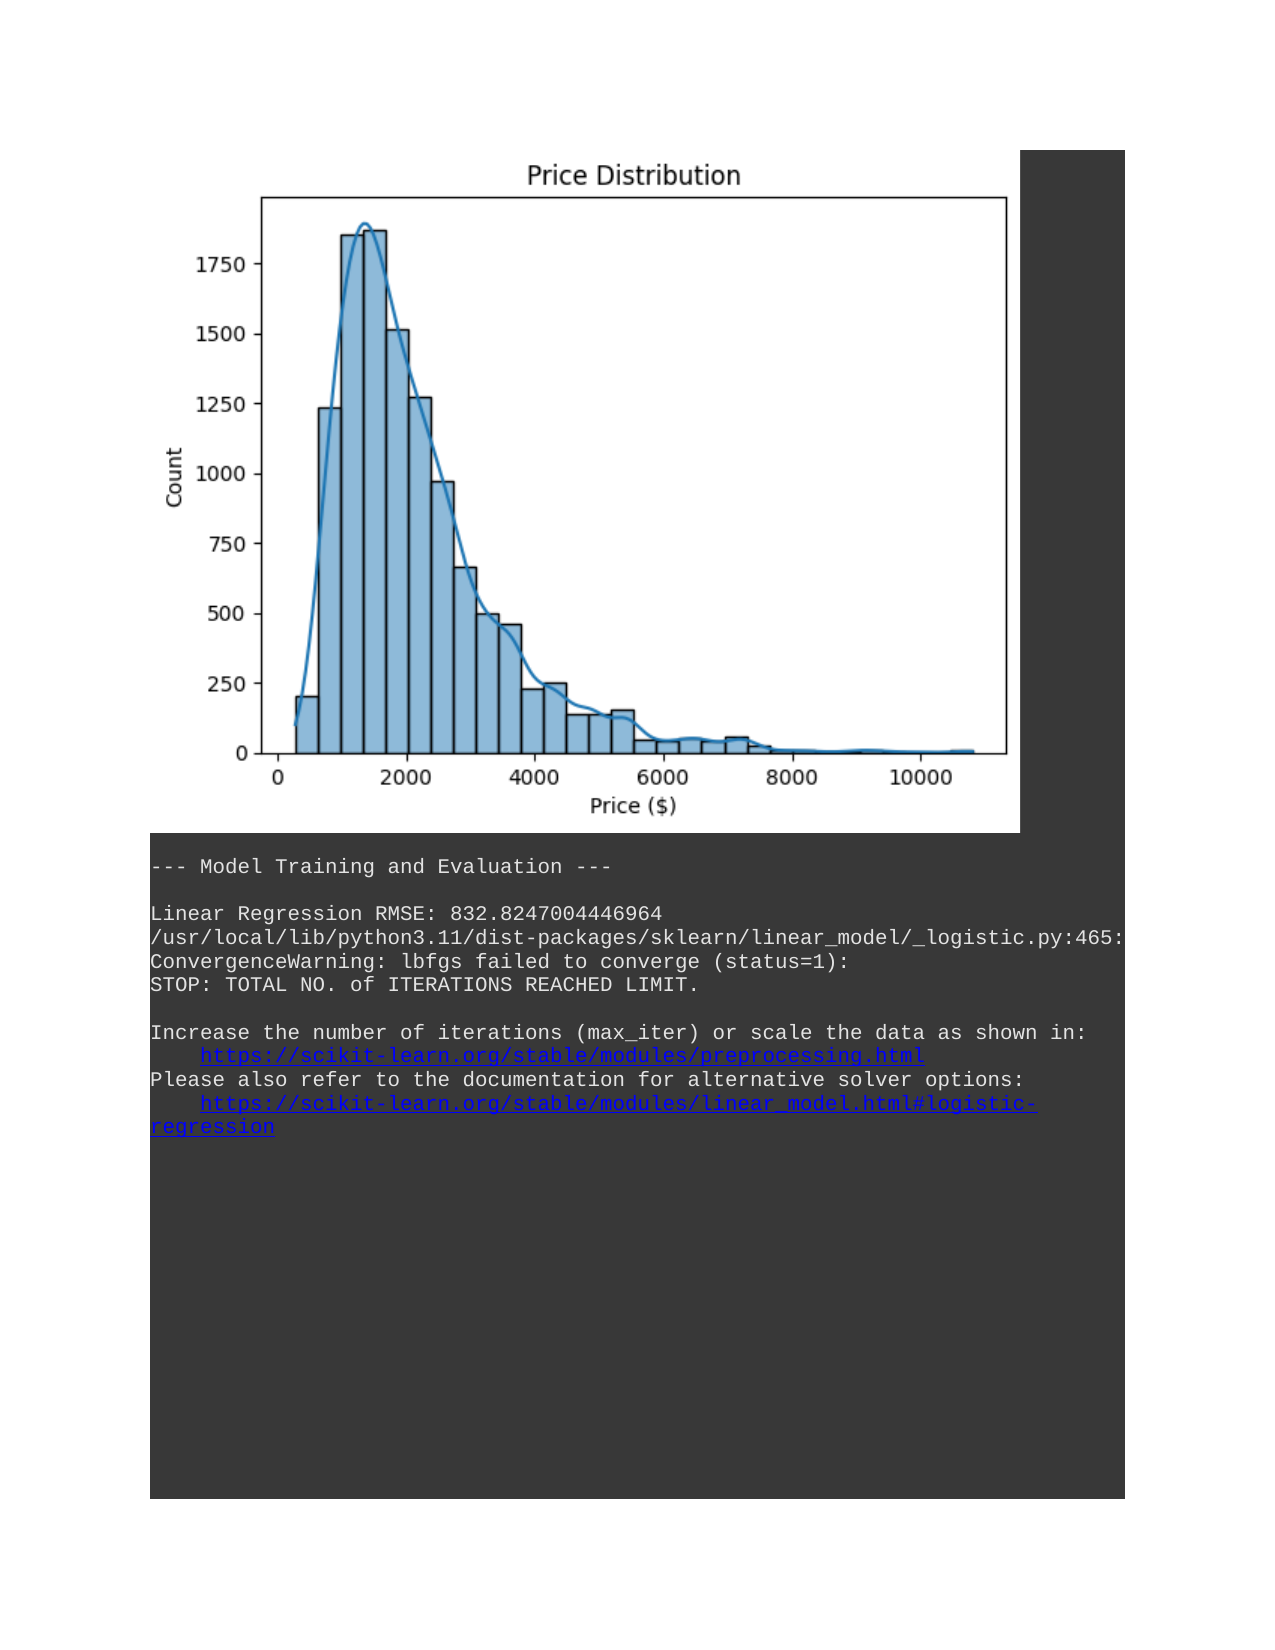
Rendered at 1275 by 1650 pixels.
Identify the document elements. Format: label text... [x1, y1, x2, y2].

text STOP: TOTAL NO. of ITERATIONS REACHED LIMIT. [150, 974, 1125, 998]
text Increase the number of iterations (max_iter) or scale the data as shown in: [150, 1022, 1125, 1045]
text Please also refer to the documentation for alternative solver options: [150, 1069, 1125, 1093]
text https://scikit-learn.org/stable/modules/linear_model.html#logistic-regression [150, 1093, 1125, 1140]
text /usr/local/lib/python3.11/dist-packages/sklearn/linear_model/_logistic.py:465: ConvergenceWarning: lbfgs failed to converge (status=1): [150, 927, 1125, 974]
picture [150, 150, 1021, 833]
text --- Model Training and Evaluation --- [150, 856, 1125, 880]
text Linear Regression RMSE: 832.8247004446964 [150, 903, 1125, 927]
text https://scikit-learn.org/stable/modules/preprocessing.html [150, 1045, 1125, 1069]
